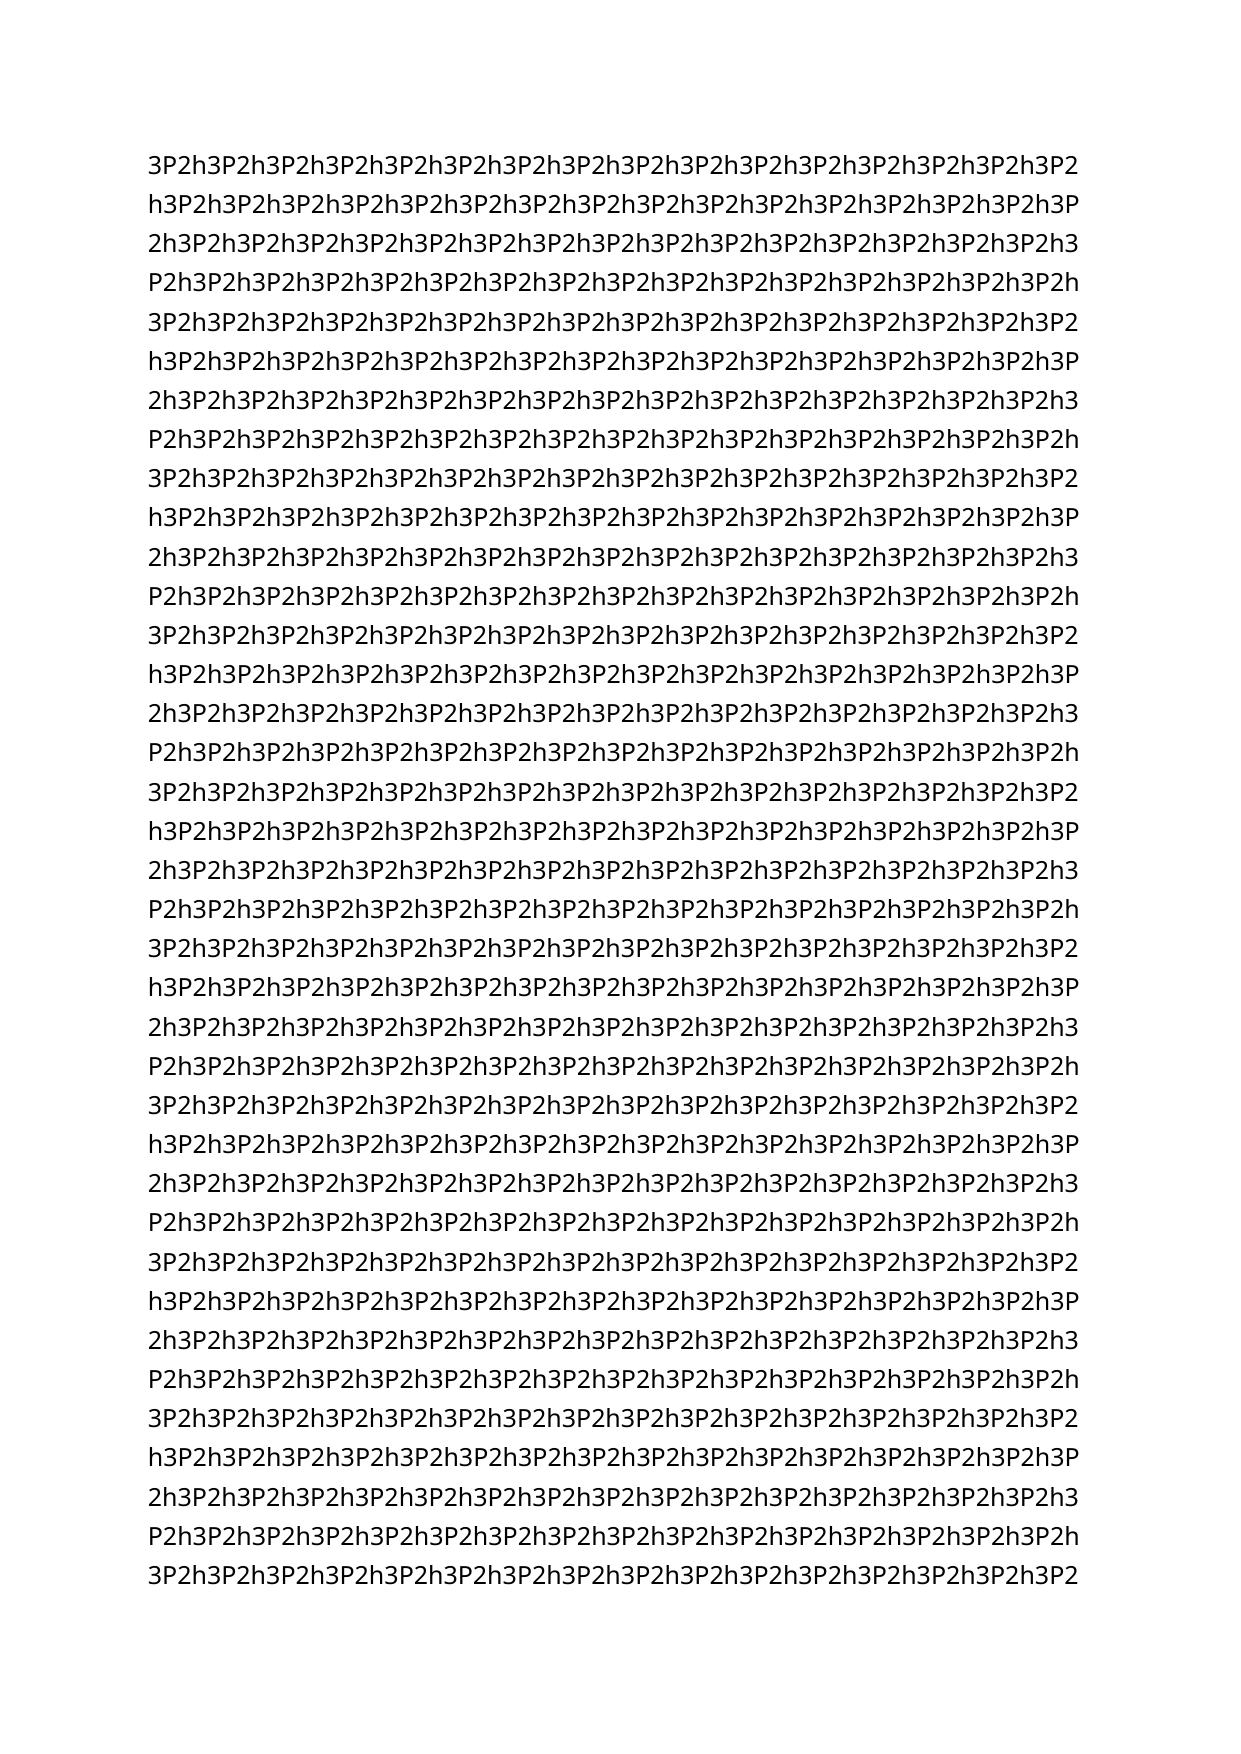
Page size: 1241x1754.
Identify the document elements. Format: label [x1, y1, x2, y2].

text [148, 148, 1093, 1592]
